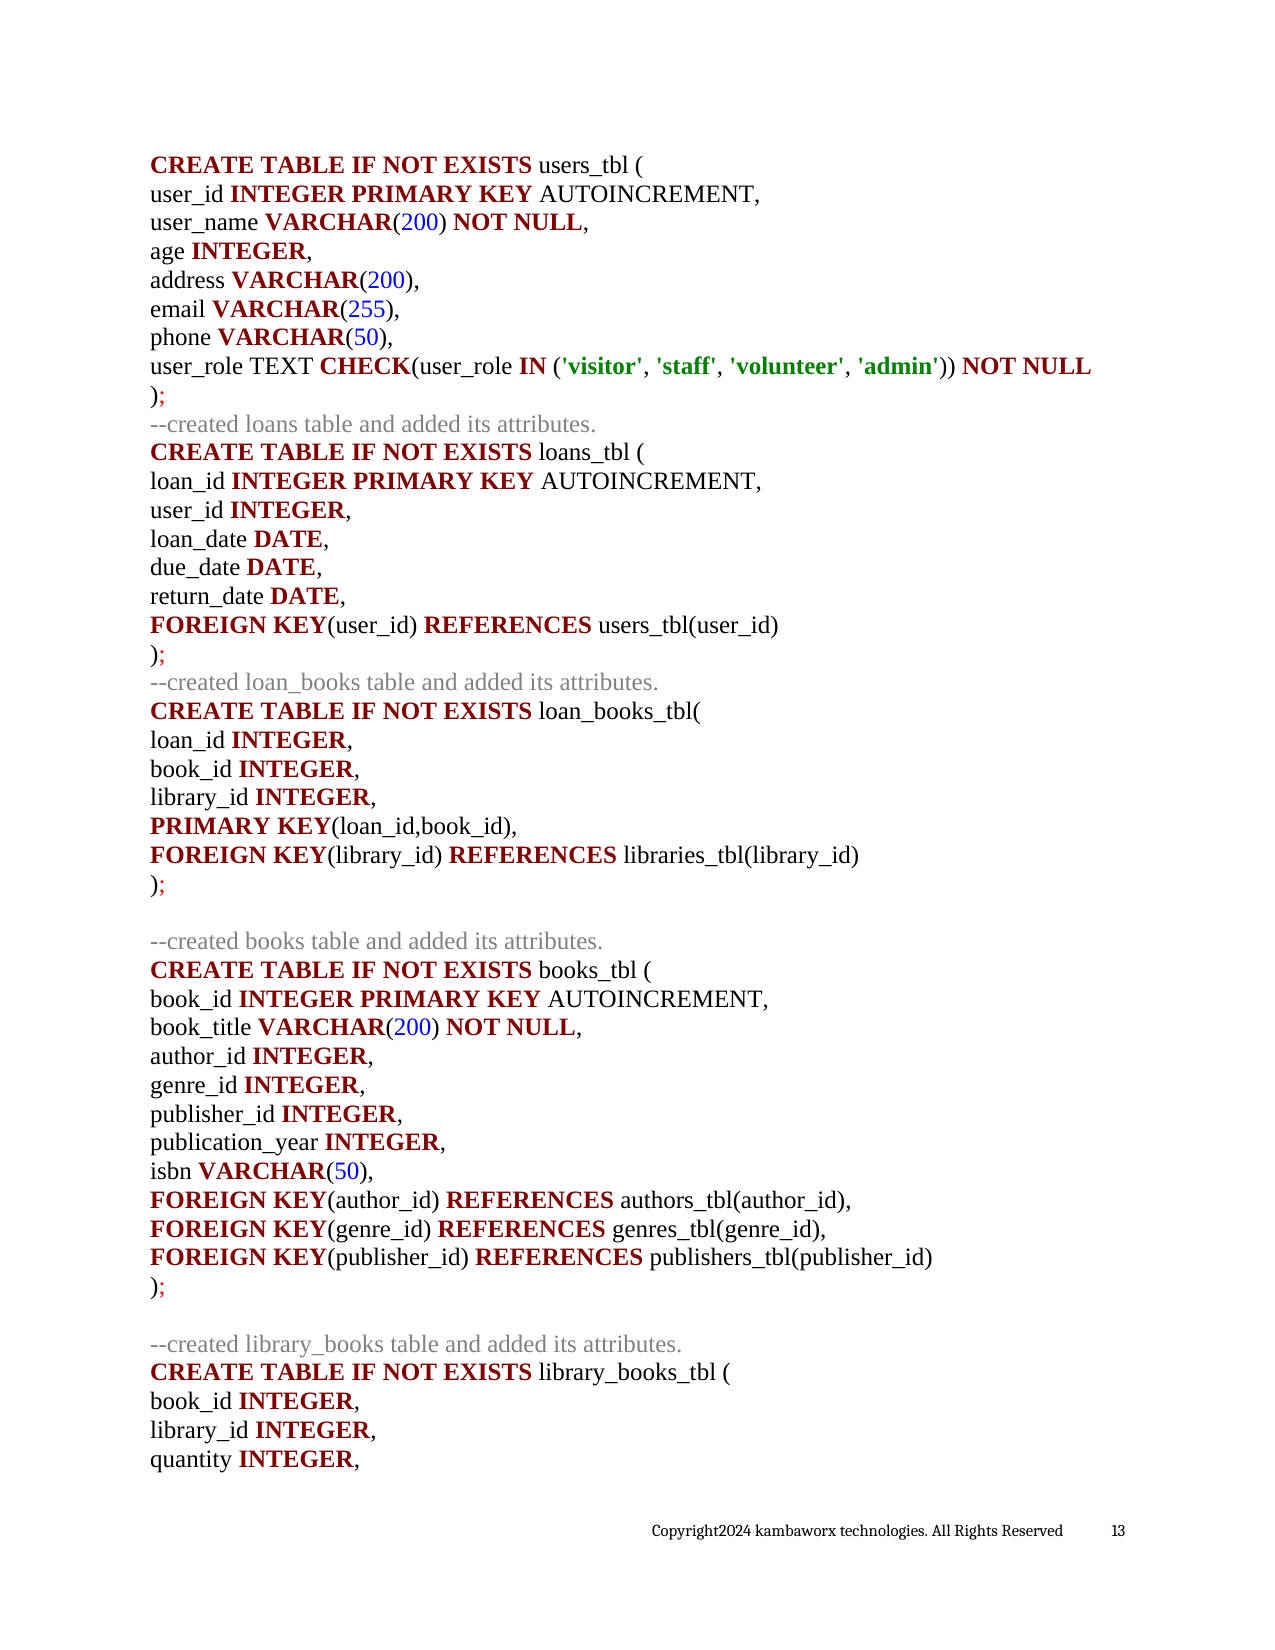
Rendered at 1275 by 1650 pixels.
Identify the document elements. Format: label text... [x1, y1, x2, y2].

text loan_id INTEGER PRIMARY KEY AUTOINCREMENT, [150, 466, 1125, 495]
text quantity INTEGER, [150, 1444, 1125, 1472]
text FOREIGN KEY(library_id) REFERENCES libraries_tbl(library_id) [150, 840, 1125, 869]
text ); [150, 639, 1125, 667]
text author_id INTEGER, [150, 1041, 1125, 1070]
text FOREIGN KEY(genre_id) REFERENCES genres_tbl(genre_id), [150, 1214, 1125, 1242]
text FOREIGN KEY(user_id) REFERENCES users_tbl(user_id) [150, 610, 1125, 639]
text address VARCHAR(200), [150, 265, 1125, 294]
text book_id INTEGER PRIMARY KEY AUTOINCREMENT, [150, 984, 1125, 1012]
text FOREIGN KEY(author_id) REFERENCES authors_tbl(author_id), [150, 1185, 1125, 1214]
text user_name VARCHAR(200) NOT NULL, [150, 207, 1125, 236]
text --created library_books table and added its attributes. [150, 1329, 1125, 1357]
text publisher_id INTEGER, [150, 1099, 1125, 1127]
text loan_id INTEGER, [150, 725, 1125, 754]
text book_id INTEGER, [150, 754, 1125, 782]
text library_id INTEGER, [150, 1415, 1125, 1444]
text return_date DATE, [150, 581, 1125, 610]
text --created books table and added its attributes. [150, 926, 1125, 955]
text ); [150, 869, 1125, 897]
text due_date DATE, [150, 552, 1125, 581]
text user_role TEXT CHECK(user_role IN ('visitor', 'staff', 'volunteer', 'admin')) NOT NULL [150, 351, 1125, 380]
text loan_date DATE, [150, 524, 1125, 552]
text user_id INTEGER PRIMARY KEY AUTOINCREMENT, [150, 179, 1125, 207]
text age INTEGER, [150, 236, 1125, 265]
text book_id INTEGER, [150, 1386, 1125, 1415]
text publication_year INTEGER, [150, 1127, 1125, 1156]
text CREATE TABLE IF NOT EXISTS library_books_tbl ( [150, 1357, 1125, 1386]
text library_id INTEGER, [150, 782, 1125, 811]
text --created loans table and added its attributes. [150, 409, 1125, 437]
text FOREIGN KEY(publisher_id) REFERENCES publishers_tbl(publisher_id) [150, 1242, 1125, 1271]
text ); [150, 380, 1125, 409]
text PRIMARY KEY(loan_id,book_id), [150, 811, 1125, 840]
text ); [150, 1271, 1125, 1300]
text genre_id INTEGER, [150, 1070, 1125, 1099]
text CREATE TABLE IF NOT EXISTS loan_books_tbl( [150, 696, 1125, 725]
text --created loan_books table and added its attributes. [150, 667, 1125, 696]
text phone VARCHAR(50), [150, 322, 1125, 351]
text CREATE TABLE IF NOT EXISTS books_tbl ( [150, 955, 1125, 984]
text isbn VARCHAR(50), [150, 1156, 1125, 1185]
text CREATE TABLE IF NOT EXISTS loans_tbl ( [150, 437, 1125, 466]
text book_title VARCHAR(200) NOT NULL, [150, 1012, 1125, 1041]
text CREATE TABLE IF NOT EXISTS users_tbl ( [150, 150, 1125, 179]
text email VARCHAR(255), [150, 294, 1125, 322]
text user_id INTEGER, [150, 495, 1125, 524]
